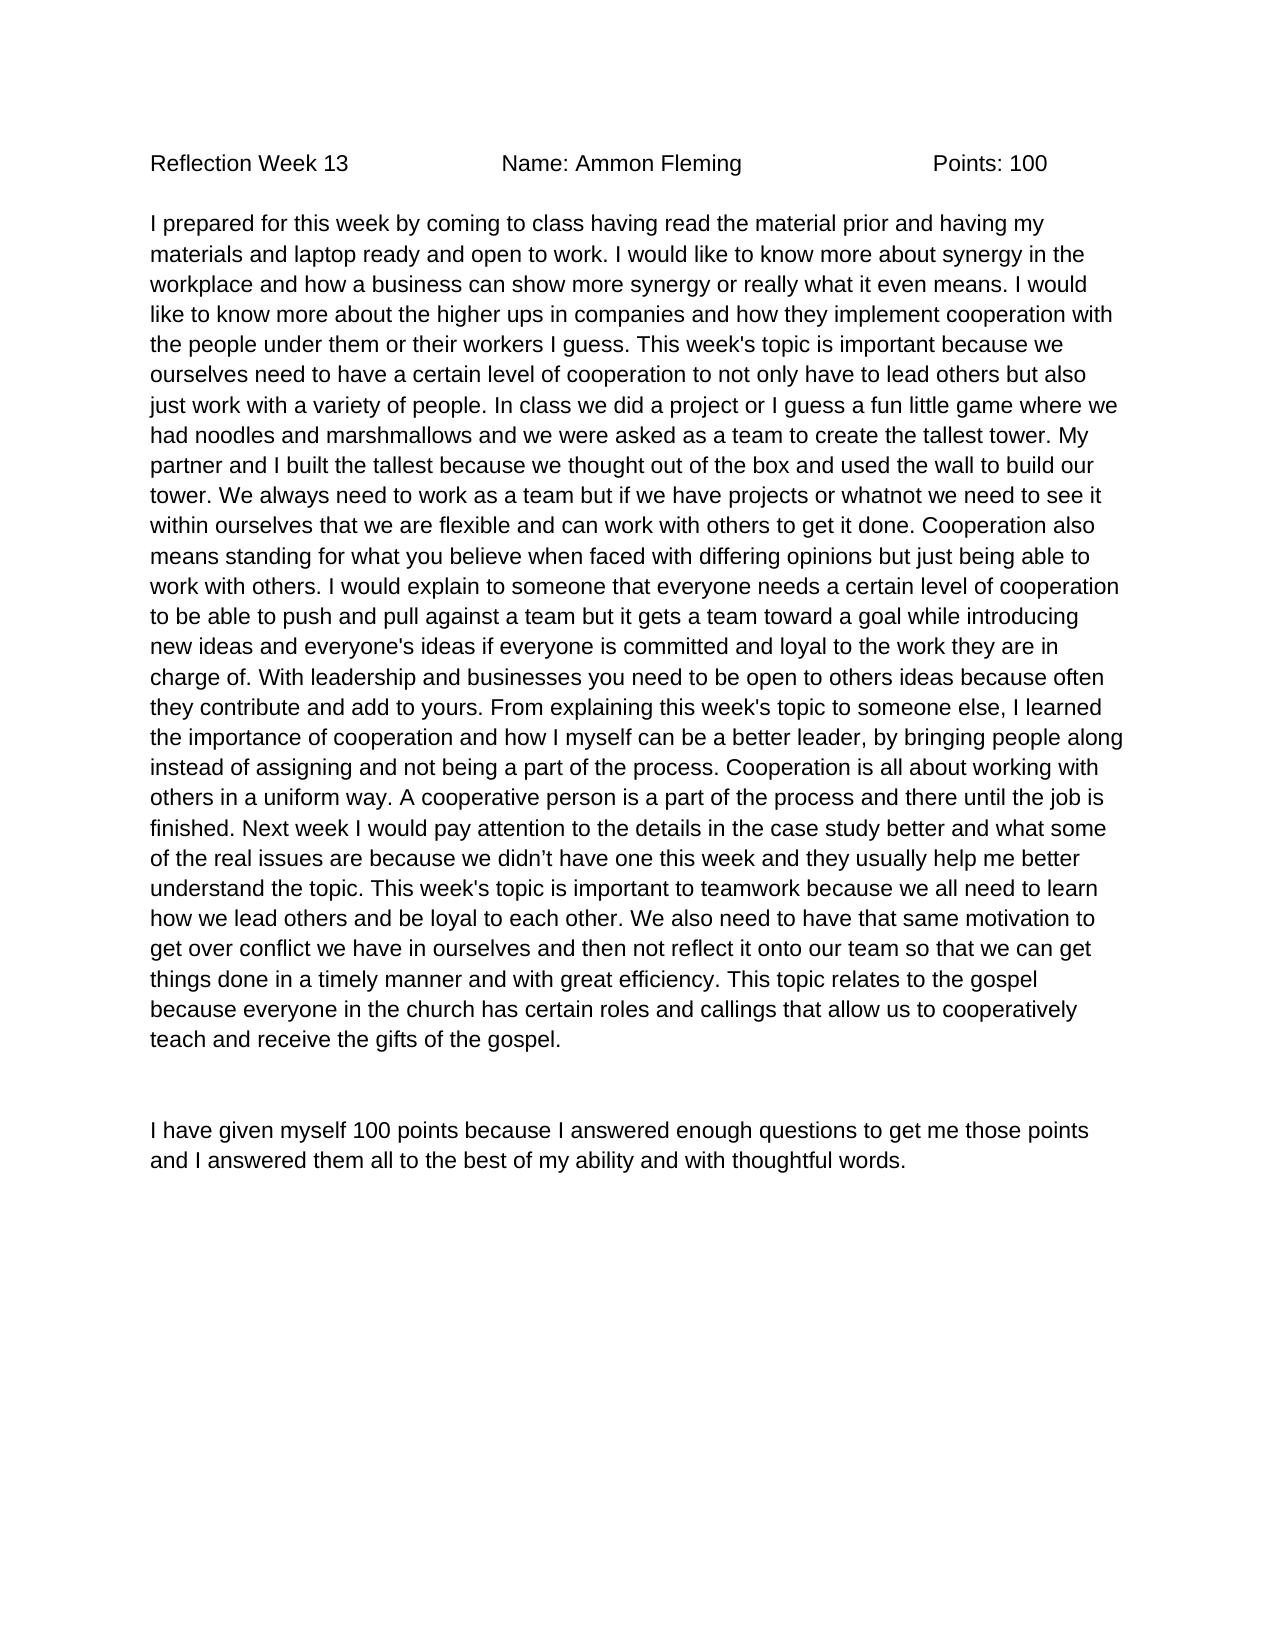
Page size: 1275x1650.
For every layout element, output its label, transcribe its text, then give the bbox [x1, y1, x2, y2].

text I prepared for this week by coming to class having read the material prior and having my materials and laptop ready and open to work. I would like to know more about synergy in the workplace and how a business can show more synergy or really what it even means. I would like to know more about the higher ups in companies and how they implement cooperation with the people under them or their workers I guess. This week's topic is important because we ourselves need to have a certain level of cooperation to not only have to lead others but also just work with a variety of people. In class we did a project or I guess a fun little game where we had noodles and marshmallows and we were asked as a team to create the tallest tower. My partner and I built the tallest because we thought out of the box and used the wall to build our tower. We always need to work as a team but if we have projects or whatnot we need to see it within ourselves that we are flexible and can work with others to get it done. Cooperation also means standing for what you believe when faced with differing opinions but just being able to work with others. I would explain to someone that everyone needs a certain level of cooperation to be able to push and pull against a team but it gets a team toward a goal while introducing new ideas and everyone's ideas if everyone is committed and loyal to the work they are in charge of. With leadership and businesses you need to be open to others ideas because often they contribute and add to yours. From explaining this week's topic to someone else, I learned the importance of cooperation and how I myself can be a better leader, by bringing people along instead of assigning and not being a part of the process. Cooperation is all about working with others in a uniform way. A cooperative person is a part of the process and there until the job is finished. Next week I would pay attention to the details in the case study better and what some of the real issues are because we didn’t have one this week and they usually help me better understand the topic. This week's topic is important to teamwork because we all need to learn how we lead others and be loyal to each other. We also need to have that same motivation to get over conflict we have in ourselves and then not reflect it onto our team so that we can get things done in a timely manner and with great efficiency. This topic relates to the gospel because everyone in the church has certain roles and callings that allow us to cooperatively teach and receive the gifts of the gospel. [150, 210, 1125, 1052]
text I have given myself 100 points because I answered enough questions to get me those points and I answered them all to the best of my ability and with thoughtful words. [150, 1117, 1125, 1173]
text Reflection Week 13 Name: Ammon Fleming Points: 100 [150, 150, 1125, 176]
